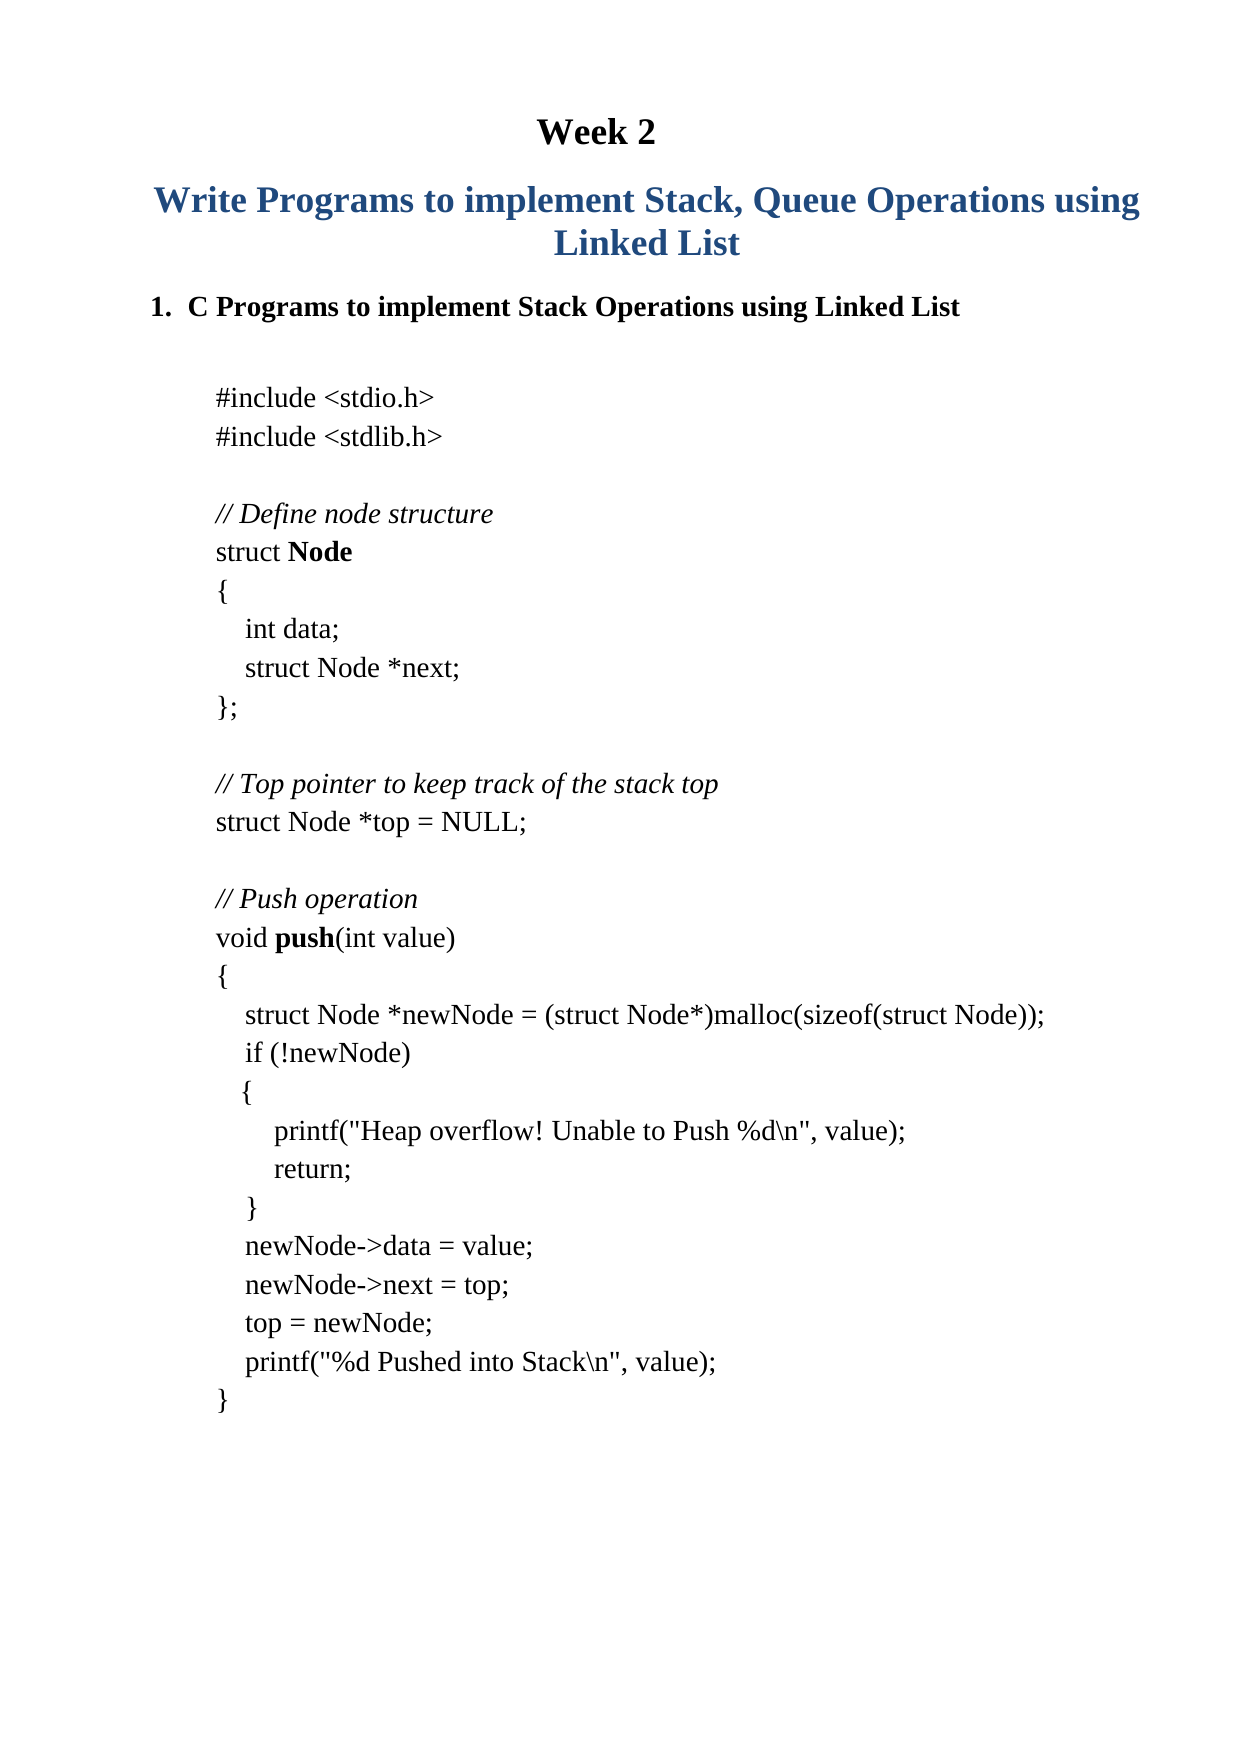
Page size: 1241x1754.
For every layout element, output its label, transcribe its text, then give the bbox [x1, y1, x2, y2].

text { [216, 573, 1090, 607]
text struct Node [216, 534, 1090, 568]
text Week 2 [150, 109, 1042, 152]
text top = newNode; [216, 1305, 1090, 1339]
text // Push operation [216, 881, 1090, 915]
text #include <stdio.h> [216, 380, 1090, 414]
text }; [216, 689, 1090, 722]
text #include <stdlib.h> [216, 419, 1090, 452]
text newNode->data = value; [216, 1228, 1090, 1262]
text { [216, 958, 1090, 992]
text struct Node *next; [216, 650, 1090, 684]
text void push(int value) [216, 920, 1090, 953]
text // Top pointer to keep track of the stack top [216, 766, 1090, 799]
text newNode->next = top; [216, 1267, 1090, 1300]
text if (!newNode) [216, 1036, 1090, 1069]
text printf("%d Pushed into Stack\n", value); [216, 1344, 1090, 1377]
text printf("Heap overflow! Unable to Push %d\n", value); [216, 1113, 1090, 1146]
text struct Node *top = NULL; [216, 804, 1090, 838]
text } [216, 1190, 1090, 1223]
text return; [216, 1151, 1090, 1185]
text } [216, 1382, 1090, 1416]
list C Programs to implement Stack Operations using Linked List [150, 289, 1090, 322]
text Write Programs to implement Stack, Queue Operations using Linked List [150, 177, 1144, 264]
text // Define node structure [216, 496, 1090, 529]
text { [216, 1074, 1090, 1108]
text int data; [216, 612, 1090, 645]
text struct Node *newNode = (struct Node*)malloc(sizeof(struct Node)); [216, 997, 1090, 1031]
